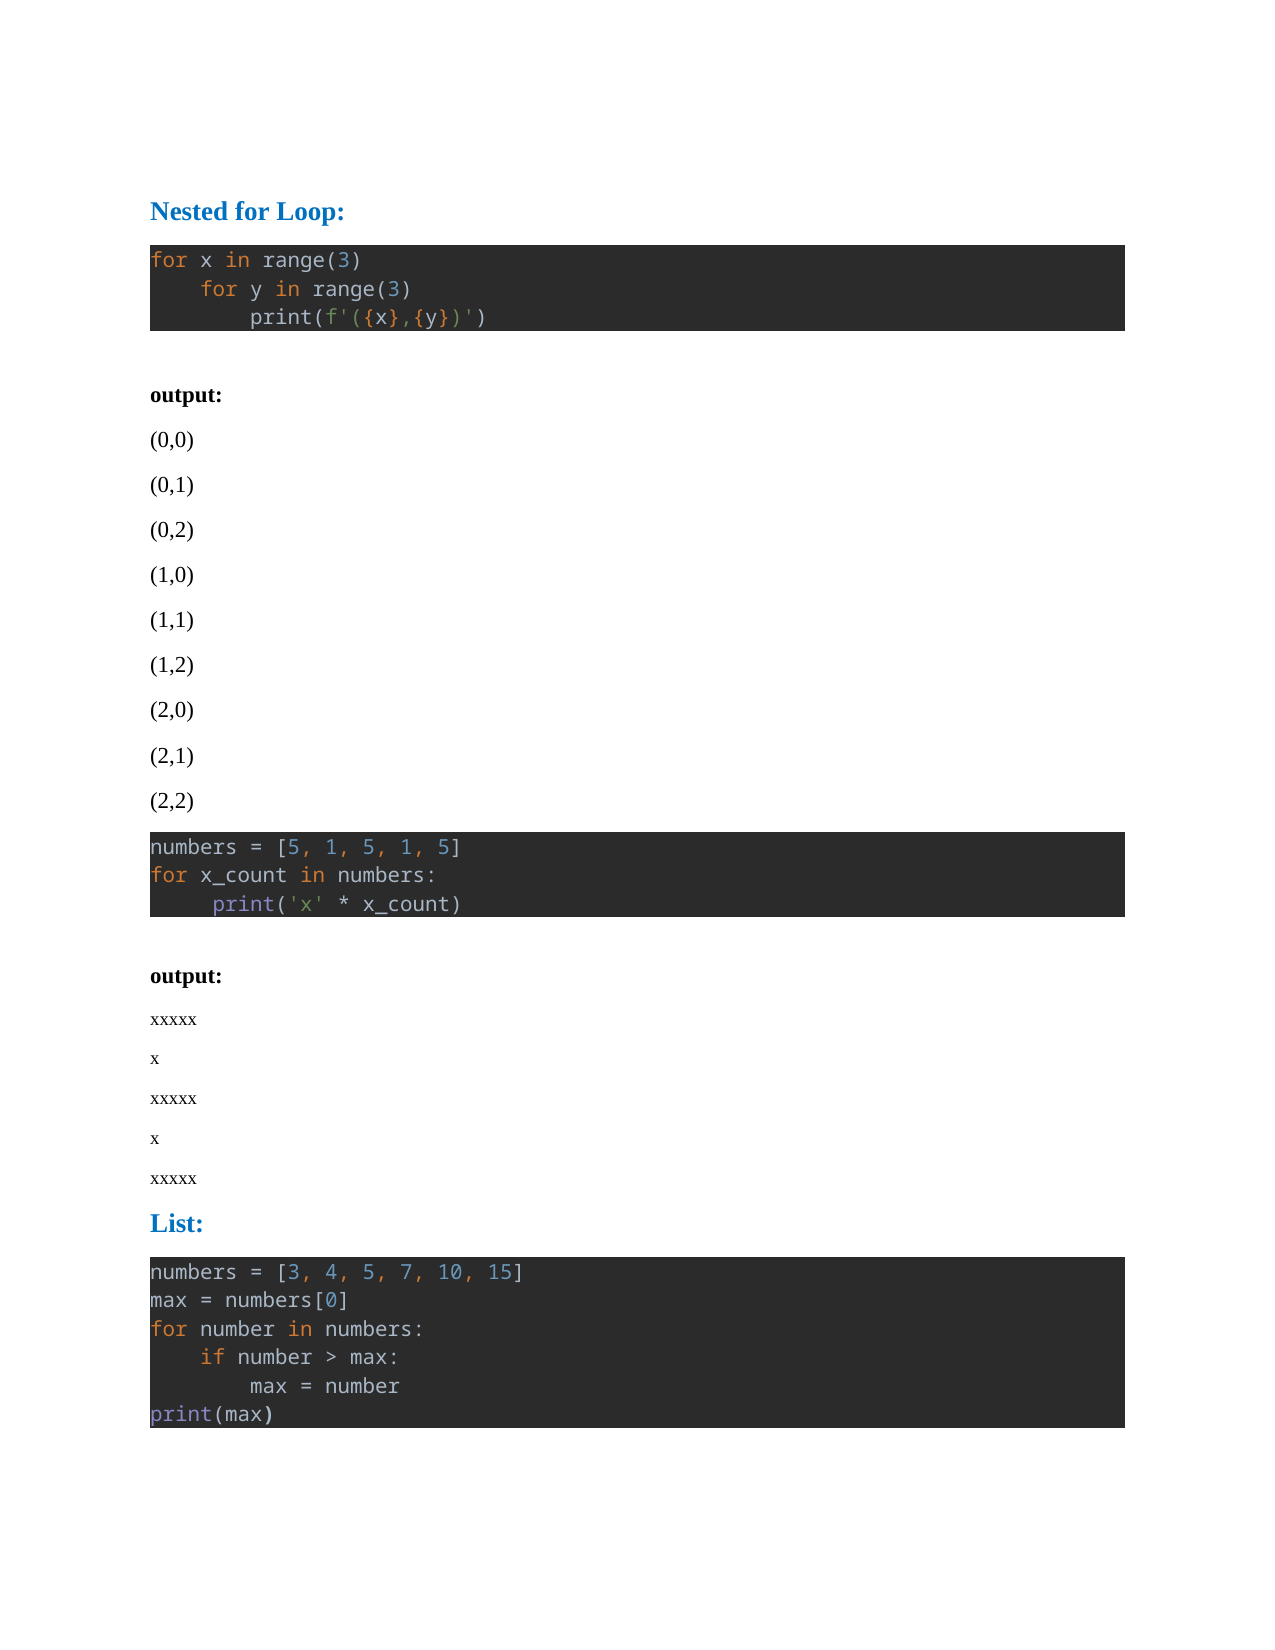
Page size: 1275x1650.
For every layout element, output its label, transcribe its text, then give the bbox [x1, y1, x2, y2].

text output: [150, 962, 1125, 989]
text numbers = [3, 4, 5, 7, 10, 15] max = numbers[0] for number in numbers: if number > max: max = number print(max) [150, 1257, 1125, 1428]
text (2,1) [150, 742, 1125, 768]
text x [150, 1047, 1125, 1069]
text for x in range(3) for y in range(3) print(f'({x},{y})') [150, 245, 1125, 331]
text (0,1) [150, 471, 1125, 497]
text Nested for Loop: [150, 195, 1125, 226]
text (2,2) [150, 787, 1125, 813]
text (0,2) [150, 516, 1125, 542]
text output: [150, 381, 1125, 407]
text xxxxx [150, 1007, 1125, 1029]
text (1,0) [150, 561, 1125, 588]
text List: [150, 1207, 1125, 1238]
text (0,0) [150, 426, 1125, 452]
text (2,0) [150, 697, 1125, 723]
text (1,2) [150, 651, 1125, 678]
text xxxxx [150, 1087, 1125, 1109]
text xxxxx [150, 1167, 1125, 1188]
text (1,1) [150, 606, 1125, 633]
text x [150, 1127, 1125, 1149]
text numbers = [5, 1, 5, 1, 5] for x_count in numbers: print('x' * x_count) [150, 832, 1125, 917]
